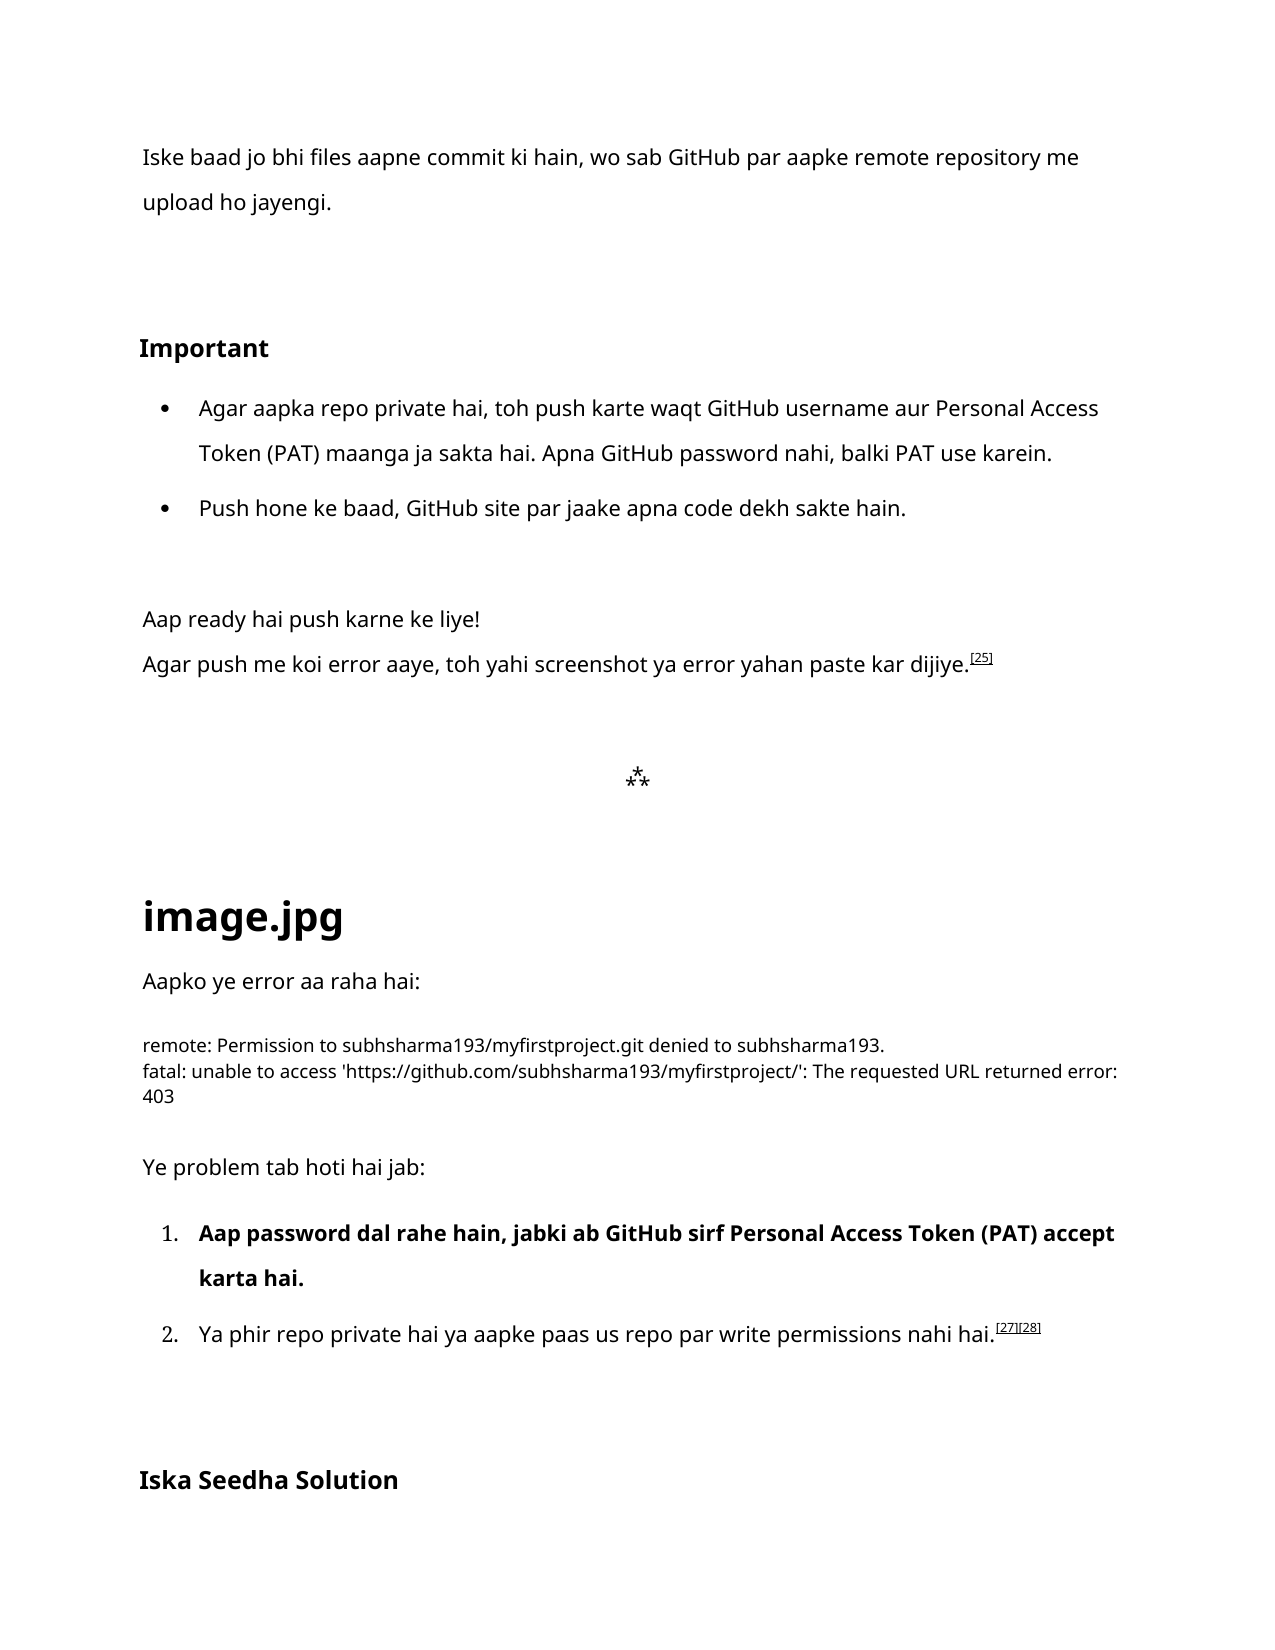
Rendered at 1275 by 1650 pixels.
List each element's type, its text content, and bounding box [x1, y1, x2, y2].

text Iske baad jo bhi files aapne commit ki hain, wo sab GitHub par aapke remote repository me upload ho jayengi. [142, 142, 1133, 217]
list Agar aapka repo private hai, toh push karte waqt GitHub username aur Personal Access Token (PAT) maanga ja sakta hai. Apna GitHub password nahi, balki PAT use karein. [161, 393, 1133, 467]
text Ye problem tab hoti hai jab: [142, 1152, 1133, 1181]
text ⁂ [142, 760, 1133, 790]
text Aap ready hai push karne ke liye! Agar push me koi error aaye, toh yahi screenshot ya error yahan paste kar dijiye.[25] [142, 604, 1133, 724]
list Ya phir repo private hai ya aapke paas us repo par write permissions nahi hai.[27][28] [161, 1318, 1133, 1348]
list Push hone ke baad, GitHub site par jaake apna code dekh sakte hain. [161, 493, 1133, 523]
list Aap password dal rahe hain, jabki ab GitHub sirf Personal Access Token (PAT) accept karta hai. [161, 1218, 1133, 1293]
text Important [139, 331, 1133, 365]
text Aapko ye error aa raha hai: [142, 966, 1133, 996]
text image.jpg [142, 888, 1133, 943]
text Iska Seedha Solution [139, 1463, 1133, 1497]
